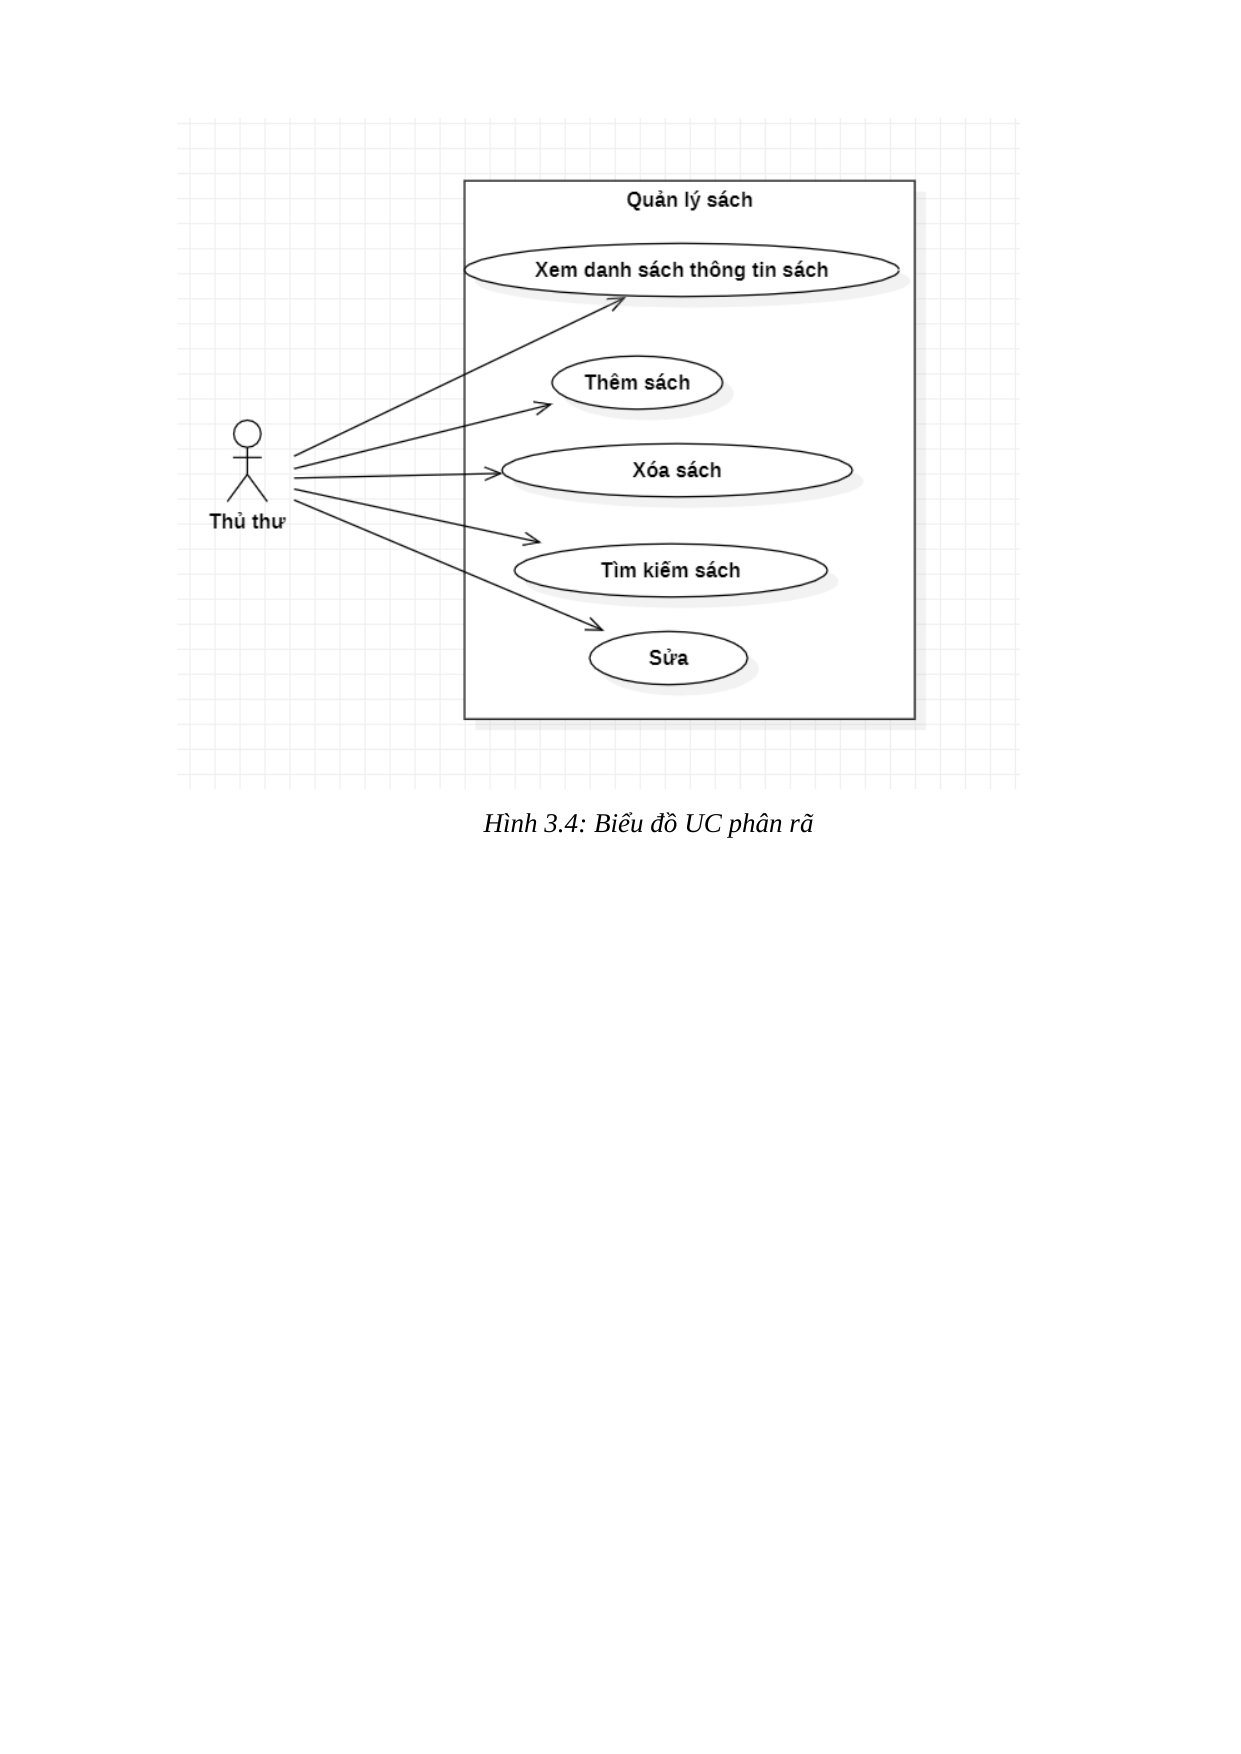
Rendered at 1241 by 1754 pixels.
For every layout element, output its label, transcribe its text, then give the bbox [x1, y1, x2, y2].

text Hình 3.4: Biểu đồ UC phân rã [177, 807, 1122, 838]
picture [177, 118, 1020, 789]
